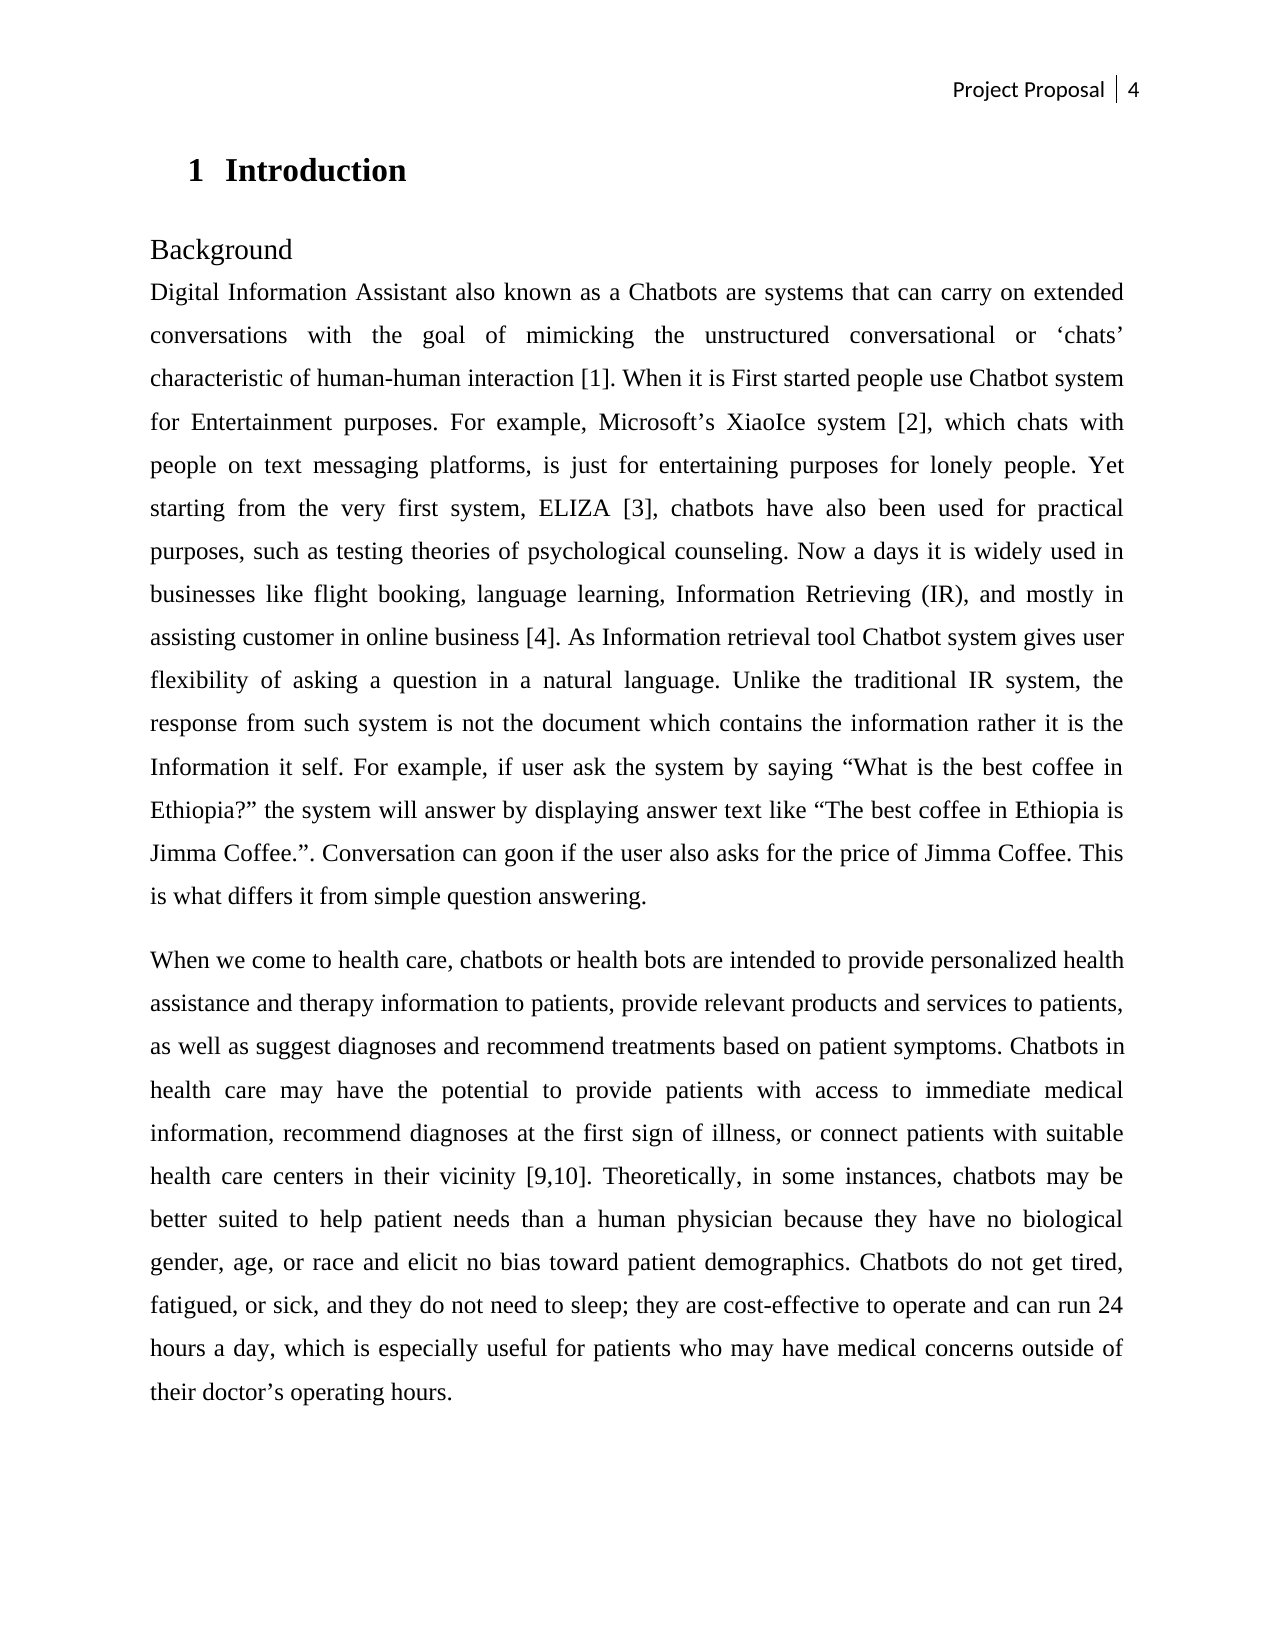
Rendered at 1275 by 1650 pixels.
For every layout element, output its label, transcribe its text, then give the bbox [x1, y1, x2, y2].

text When we come to health care, chatbots or health bots are intended to provide personalized health assistance and therapy information to patients, provide relevant products and services to patients, as well as suggest diagnoses and recommend treatments based on patient symptoms. Chatbots in health care may have the potential to provide patients with access to immediate medical information, recommend diagnoses at the first sign of illness, or connect patients with suitable health care centers in their vicinity [9,10]. Theoretically, in some instances, chatbots may be better suited to help patient needs than a human physician because they have no biological gender, age, or race and elicit no bias toward patient demographics. Chatbots do not get tired, fatigued, or sick, and they do not need to sleep; they are cost-effective to operate and can run 24 hours a day, which is especially useful for patients who may have medical concerns outside of their doctor’s operating hours. [150, 945, 1125, 1405]
subtitle Background [150, 232, 1125, 266]
subtitle Introduction [187, 150, 1125, 188]
text Digital Information Assistant also known as a Chatbots are systems that can carry on extended conversations with the goal of mimicking the unstructured conversational or ‘chats’ characteristic of human-human interaction [1]. When it is First started people use Chatbot system for Entertainment purposes. For example, Microsoft’s XiaoIce system [2], which chats with people on text messaging platforms, is just for entertaining purposes for lonely people. Yet starting from the very first system, ELIZA [3], chatbots have also been used for practical purposes, such as testing theories of psychological counseling. Now a days it is widely used in businesses like flight booking, language learning, Information Retrieving (IR), and mostly in assisting customer in online business [4]. As Information retrieval tool Chatbot system gives user flexibility of asking a question in a natural language. Unlike the traditional IR system, the response from such system is not the document which contains the information rather it is the Information it self. For example, if user ask the system by saying “What is the best coffee in Ethiopia?” the system will answer by displaying answer text like “The best coffee in Ethiopia is Jimma Coffee.”. Conversation can goon if the user also asks for the price of Jimma Coffee. This is what differs it from simple question answering. [150, 277, 1125, 910]
